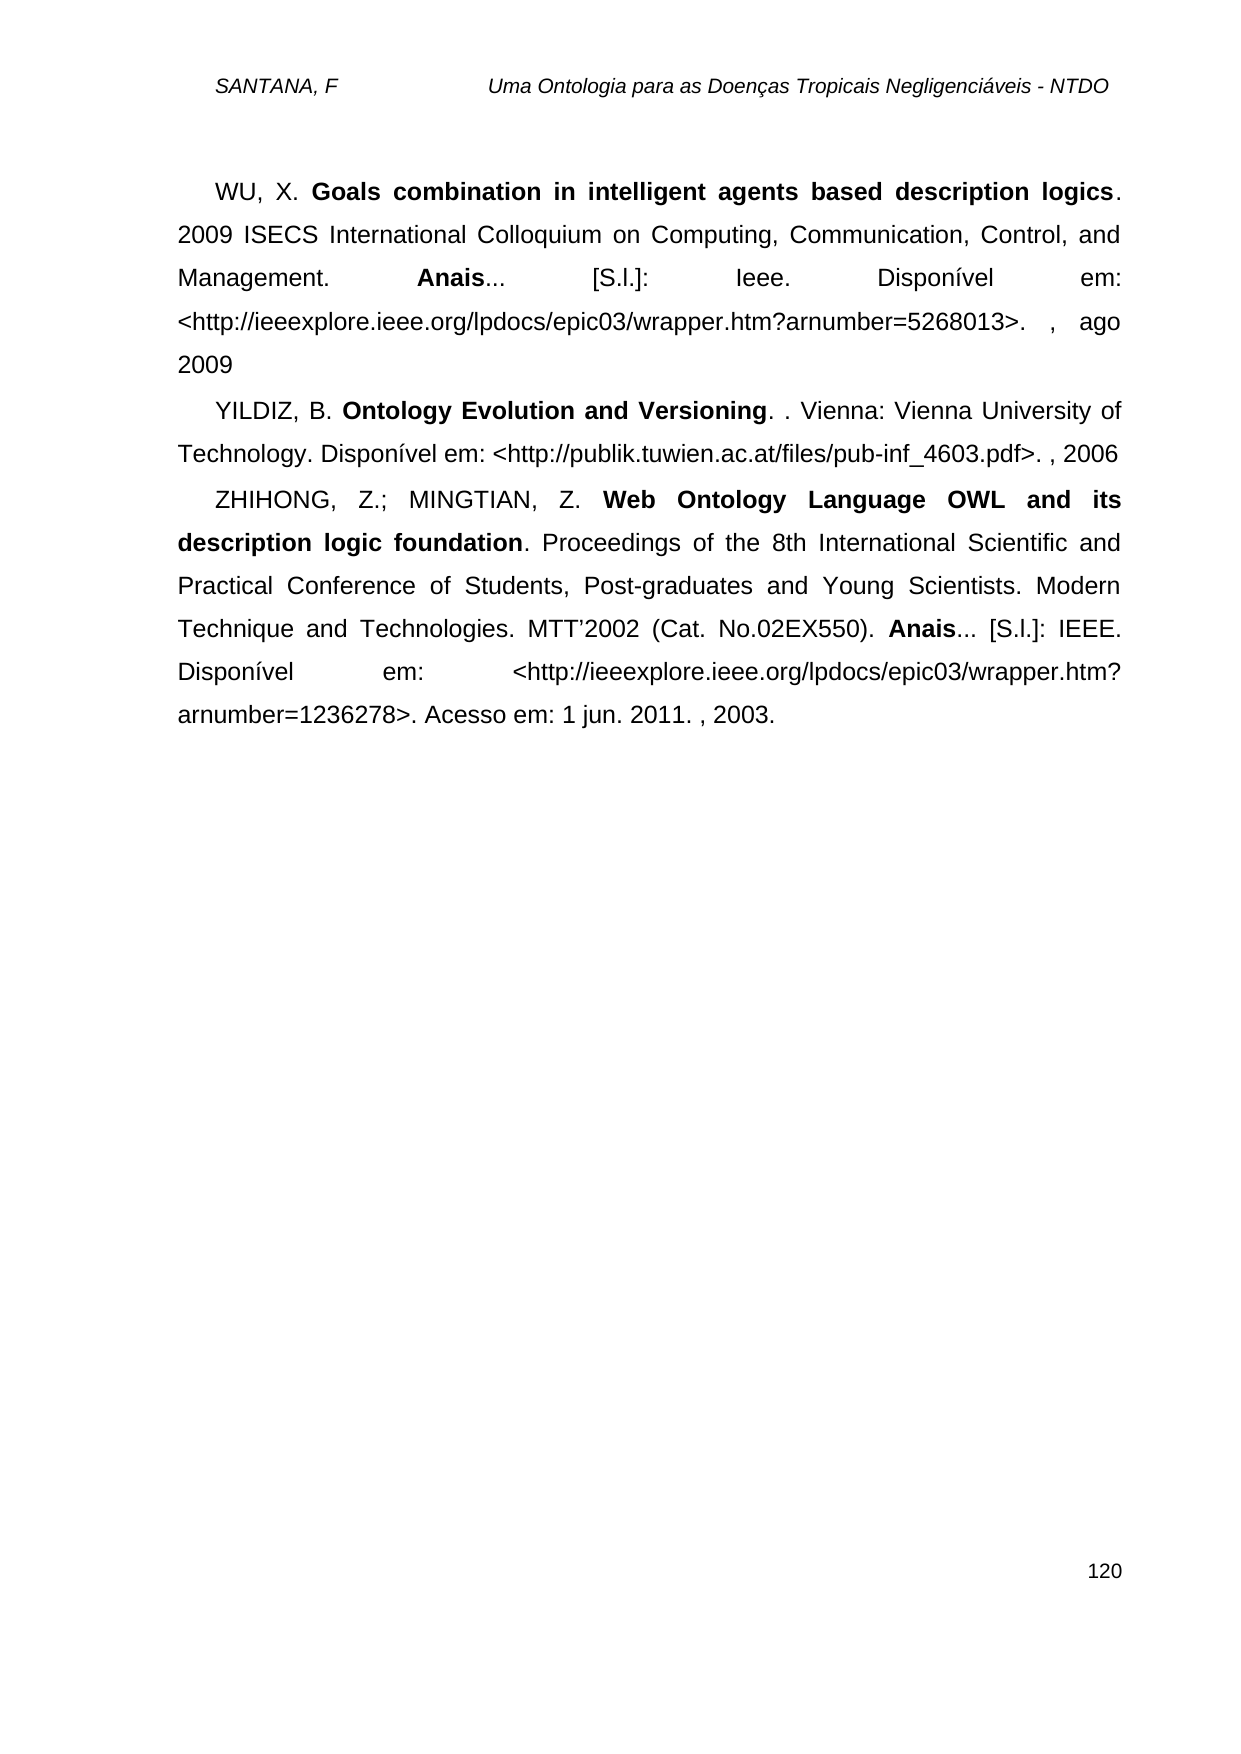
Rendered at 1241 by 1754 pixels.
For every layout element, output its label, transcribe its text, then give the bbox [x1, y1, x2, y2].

text YILDIZ, B. Ontology Evolution and Versioning. . Vienna: Vienna University of Technology. Disponível em: <http://publik.tuwien.ac.at/files/pub-inf_4603.pdf>. , 2006 [177, 396, 1122, 468]
text ZHIHONG, Z.; MINGTIAN, Z. Web Ontology Language OWL and its description logic foundation. Proceedings of the 8th International Scientific and Practical Conference of Students, Post-graduates and Young Scientists. Modern Technique and Technologies. MTT’2002 (Cat. No.02EX550). Anais... [S.l.]: IEEE. Disponível em: <http://ieeexplore.ieee.org/lpdocs/epic03/wrapper.htm?arnumber=1236278>. Acesso em: 1 jun. 2011. , 2003. [177, 485, 1122, 729]
text WU, X. Goals combination in intelligent agents based description logics. 2009 ISECS International Colloquium on Computing, Communication, Control, and Management. Anais... [S.l.]: Ieee. Disponível em: <http://ieeexplore.ieee.org/lpdocs/epic03/wrapper.htm?arnumber=5268013>. , ago 2009 [177, 177, 1122, 378]
